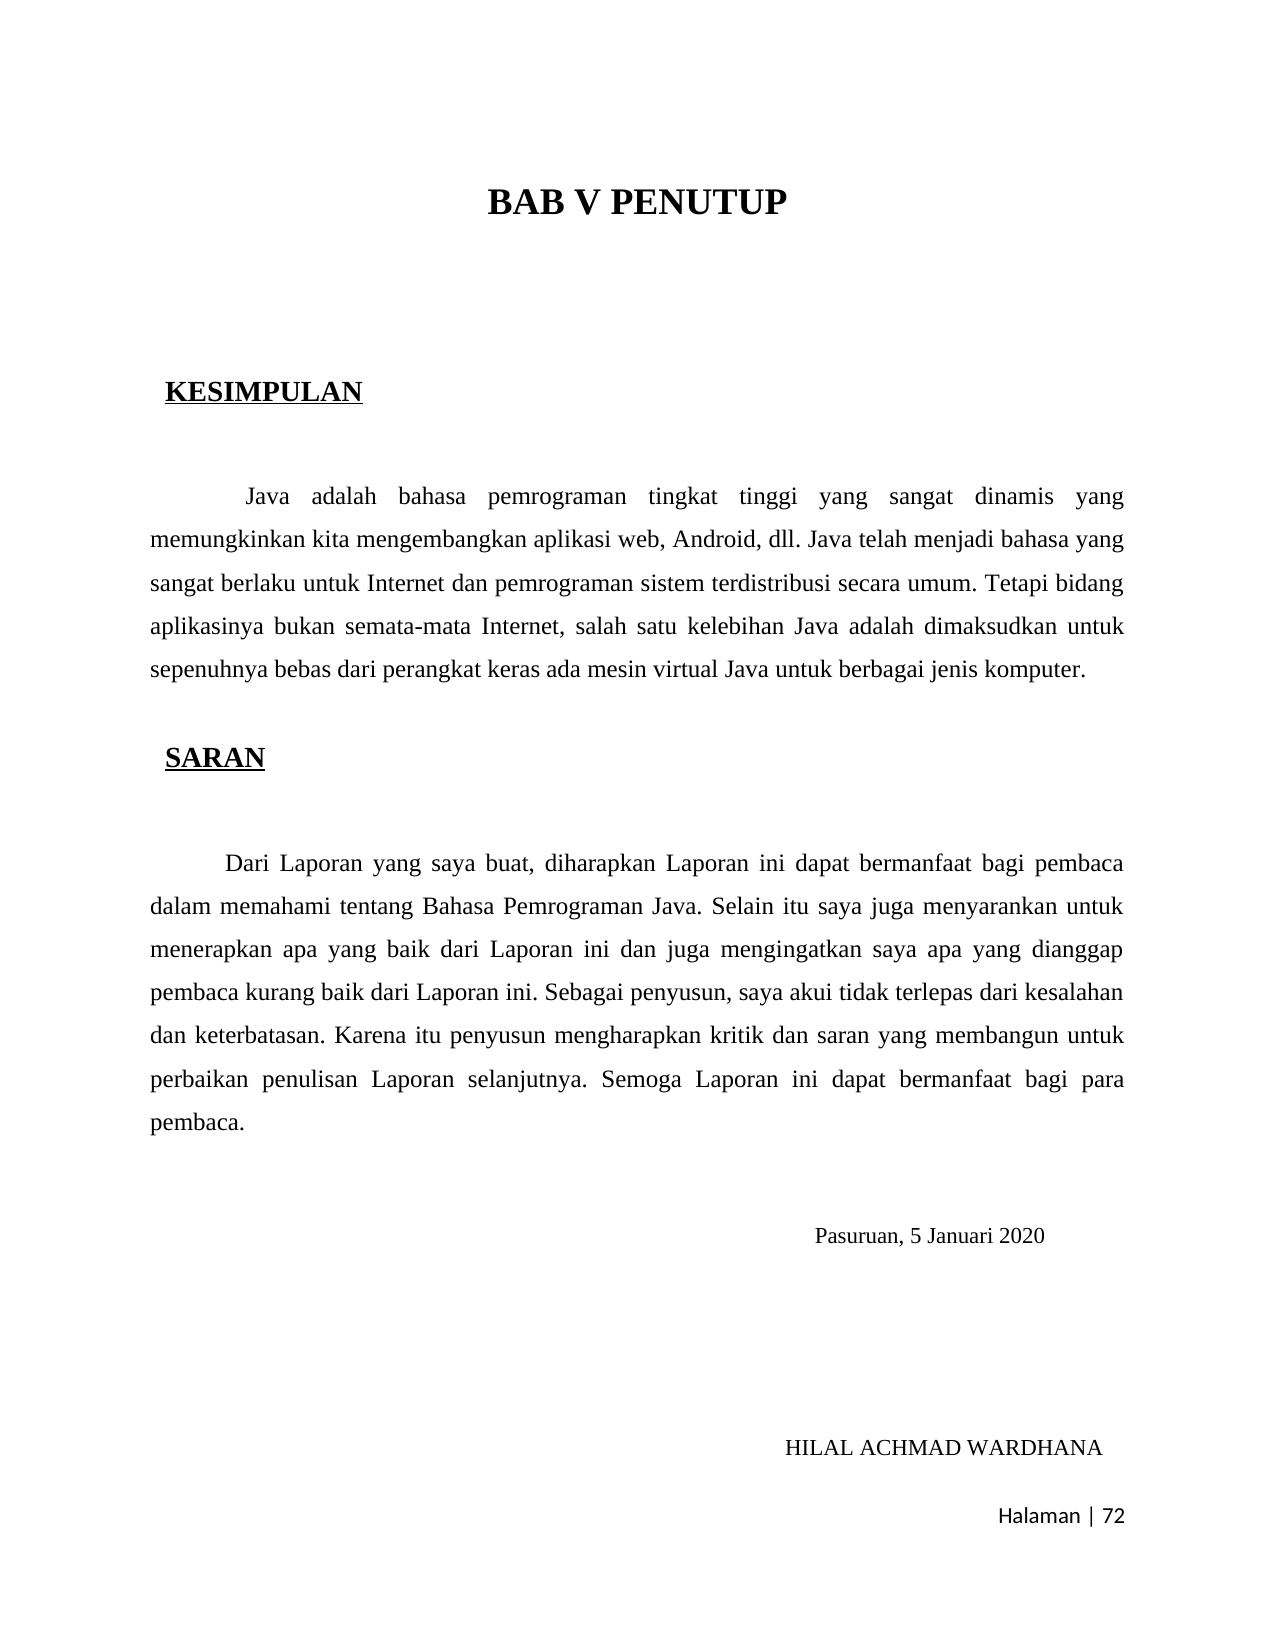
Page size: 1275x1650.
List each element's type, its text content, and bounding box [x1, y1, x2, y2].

text BAB V PENUTUP [150, 179, 1125, 222]
text KESIMPULAN [165, 374, 1125, 407]
text Dari Laporan yang saya buat, diharapkan Laporan ini dapat bermanfaat bagi pembaca dalam memahami tentang Bahasa Pemrograman Java. Selain itu saya juga menyarankan untuk menerapkan apa yang baik dari Laporan ini dan juga mengingatkan saya apa yang dianggap pembaca kurang baik dari Laporan ini. Sebagai penyusun, saya akui tidak terlepas dari kesalahan dan keterbatasan. Karena itu penyusun mengharapkan kritik dan saran yang membangun untuk perbaikan penulisan Laporan selanjutnya. Semoga Laporan ini dapat bermanfaat bagi para pembaca. [150, 848, 1125, 1136]
text SARAN [165, 740, 1125, 774]
text Pasuruan, 5 Januari 2020 [814, 1222, 1125, 1248]
text HILAL ACHMAD WARDHANA [785, 1434, 1125, 1460]
text Java adalah bahasa pemrograman tingkat tinggi yang sangat dinamis yang memungkinkan kita mengembangkan aplikasi web, Android, dll. Java telah menjadi bahasa yang sangat berlaku untuk Internet dan pemrograman sistem terdistribusi secara umum. Tetapi bidang aplikasinya bukan semata-mata Internet, salah satu kelebihan Java adalah dimaksudkan untuk sepenuhnya bebas dari perangkat keras ada mesin virtual Java untuk berbagai jenis komputer. [150, 481, 1125, 683]
